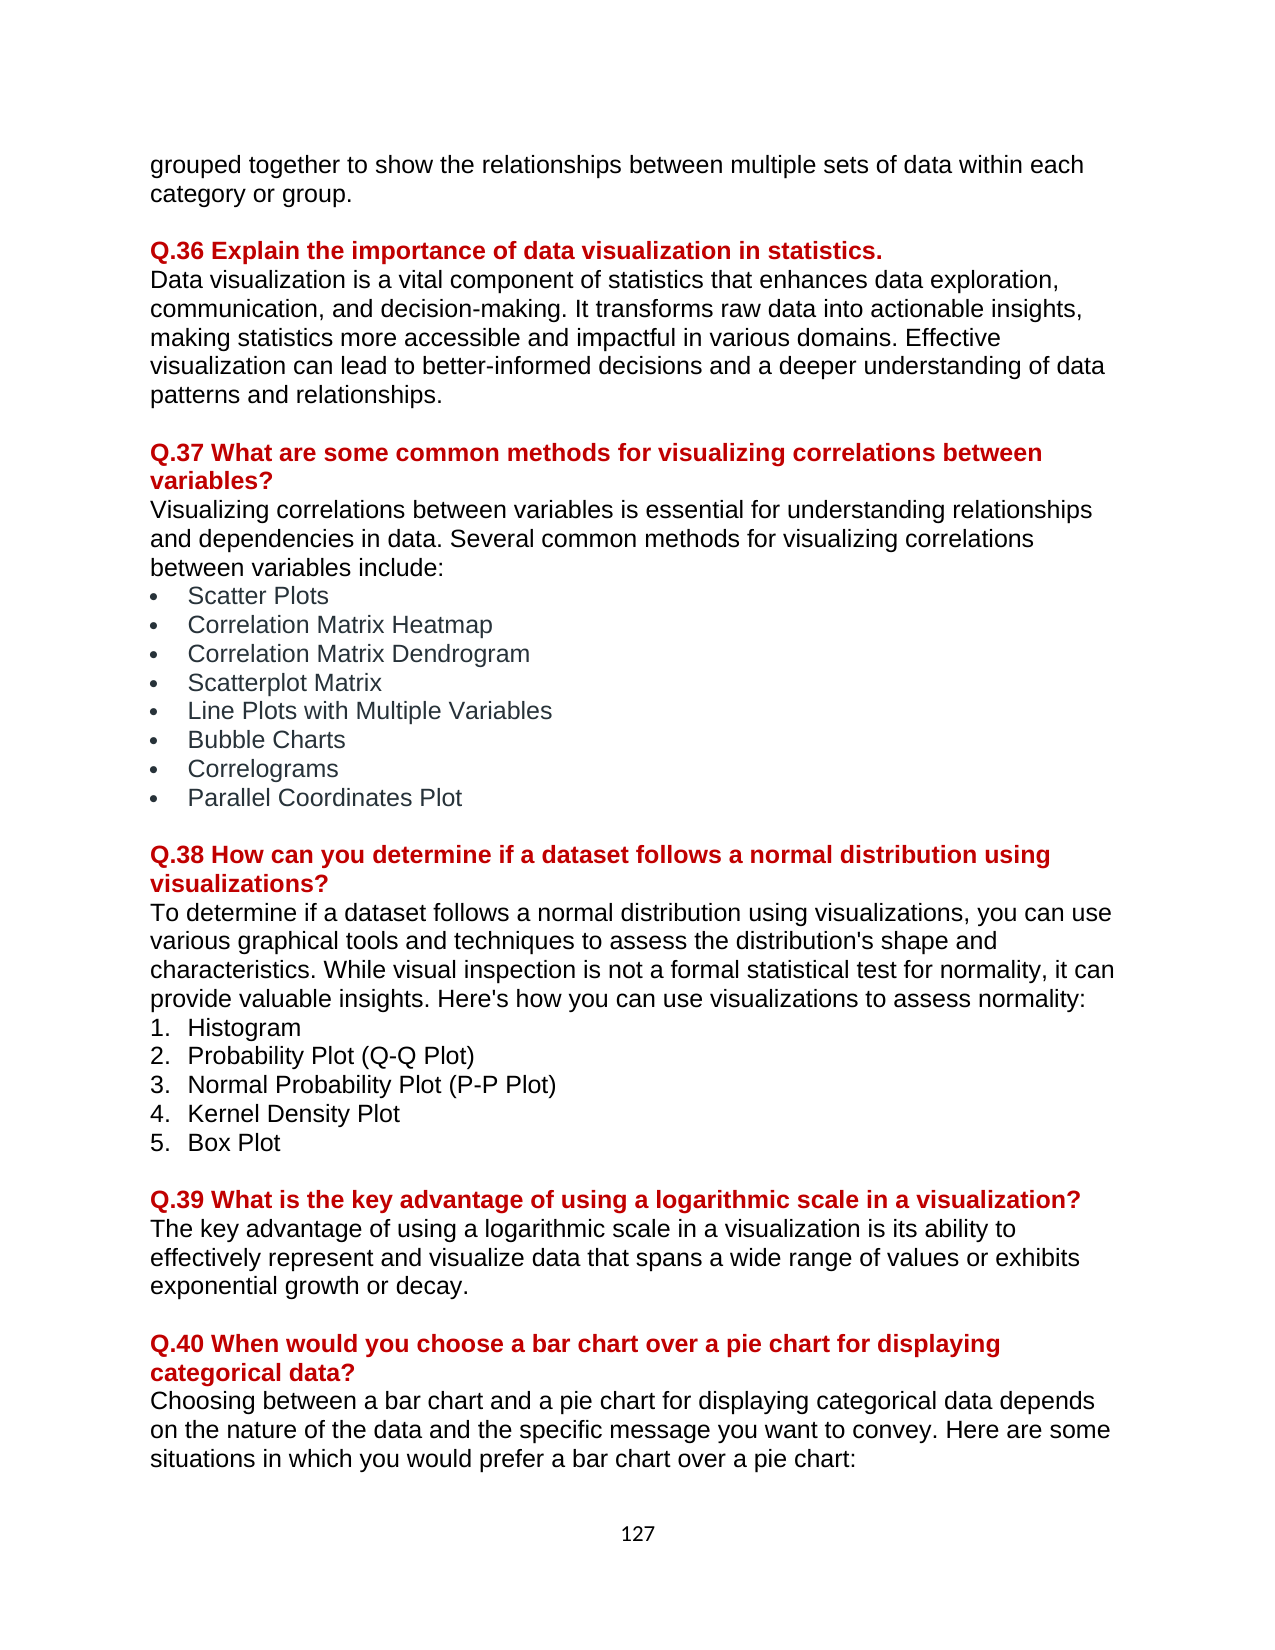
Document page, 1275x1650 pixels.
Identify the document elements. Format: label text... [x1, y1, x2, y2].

text Choosing between a bar chart and a pie chart for displaying categorical data depends on the nature of the data and the specific message you want to convey. Here are some situations in which you would prefer a bar chart over a pie chart: [150, 1386, 1125, 1472]
list Correlograms [150, 754, 1125, 782]
text To determine if a dataset follows a normal distribution using visualizations, you can use various graphical tools and techniques to assess the distribution's shape and characteristics. While visual inspection is not a formal statistical test for normality, it can provide valuable insights. Here's how you can use visualizations to assess normality: [150, 897, 1125, 1012]
list Line Plots with Multiple Variables [150, 696, 1125, 725]
list Bubble Charts [150, 725, 1125, 754]
list Normal Probability Plot (P-P Plot) [150, 1070, 1125, 1099]
list Histogram [150, 1012, 1125, 1041]
text Visualizing correlations between variables is essential for understanding relationships and dependencies in data. Several common methods for visualizing correlations between variables include: [150, 495, 1125, 581]
list Probability Plot (Q-Q Plot) [150, 1041, 1125, 1070]
list Scatter Plots [150, 581, 1125, 610]
list Correlation Matrix Heatmap [150, 610, 1125, 639]
list Scatterplot Matrix [150, 667, 1125, 696]
list Kernel Density Plot [150, 1099, 1125, 1127]
text Data visualization is a vital component of statistics that enhances data exploration, communication, and decision-making. It transforms raw data into actionable insights, making statistics more accessible and impactful in various domains. Effective visualization can lead to better-informed decisions and a deeper understanding of data patterns and relationships. [150, 265, 1125, 409]
list Correlation Matrix Dendrogram [150, 639, 1125, 667]
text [150, 150, 1125, 207]
subtitle Q.36 Explain the importance of data visualization in statistics. [150, 236, 1125, 265]
subtitle Q.40 When would you choose a bar chart over a pie chart for displaying categorical data? [150, 1329, 1125, 1386]
subtitle Q.39 What is the key advantage of using a logarithmic scale in a visualization? [150, 1185, 1125, 1214]
subtitle Q.37 What are some common methods for visualizing correlations between variables? [150, 437, 1125, 495]
list Box Plot [150, 1127, 1125, 1156]
subtitle Q.38 How can you determine if a dataset follows a normal distribution using visualizations? [150, 840, 1125, 897]
text The key advantage of using a logarithmic scale in a visualization is its ability to effectively represent and visualize data that spans a wide range of values or exhibits exponential growth or decay. [150, 1214, 1125, 1300]
list Parallel Coordinates Plot [150, 782, 1125, 811]
